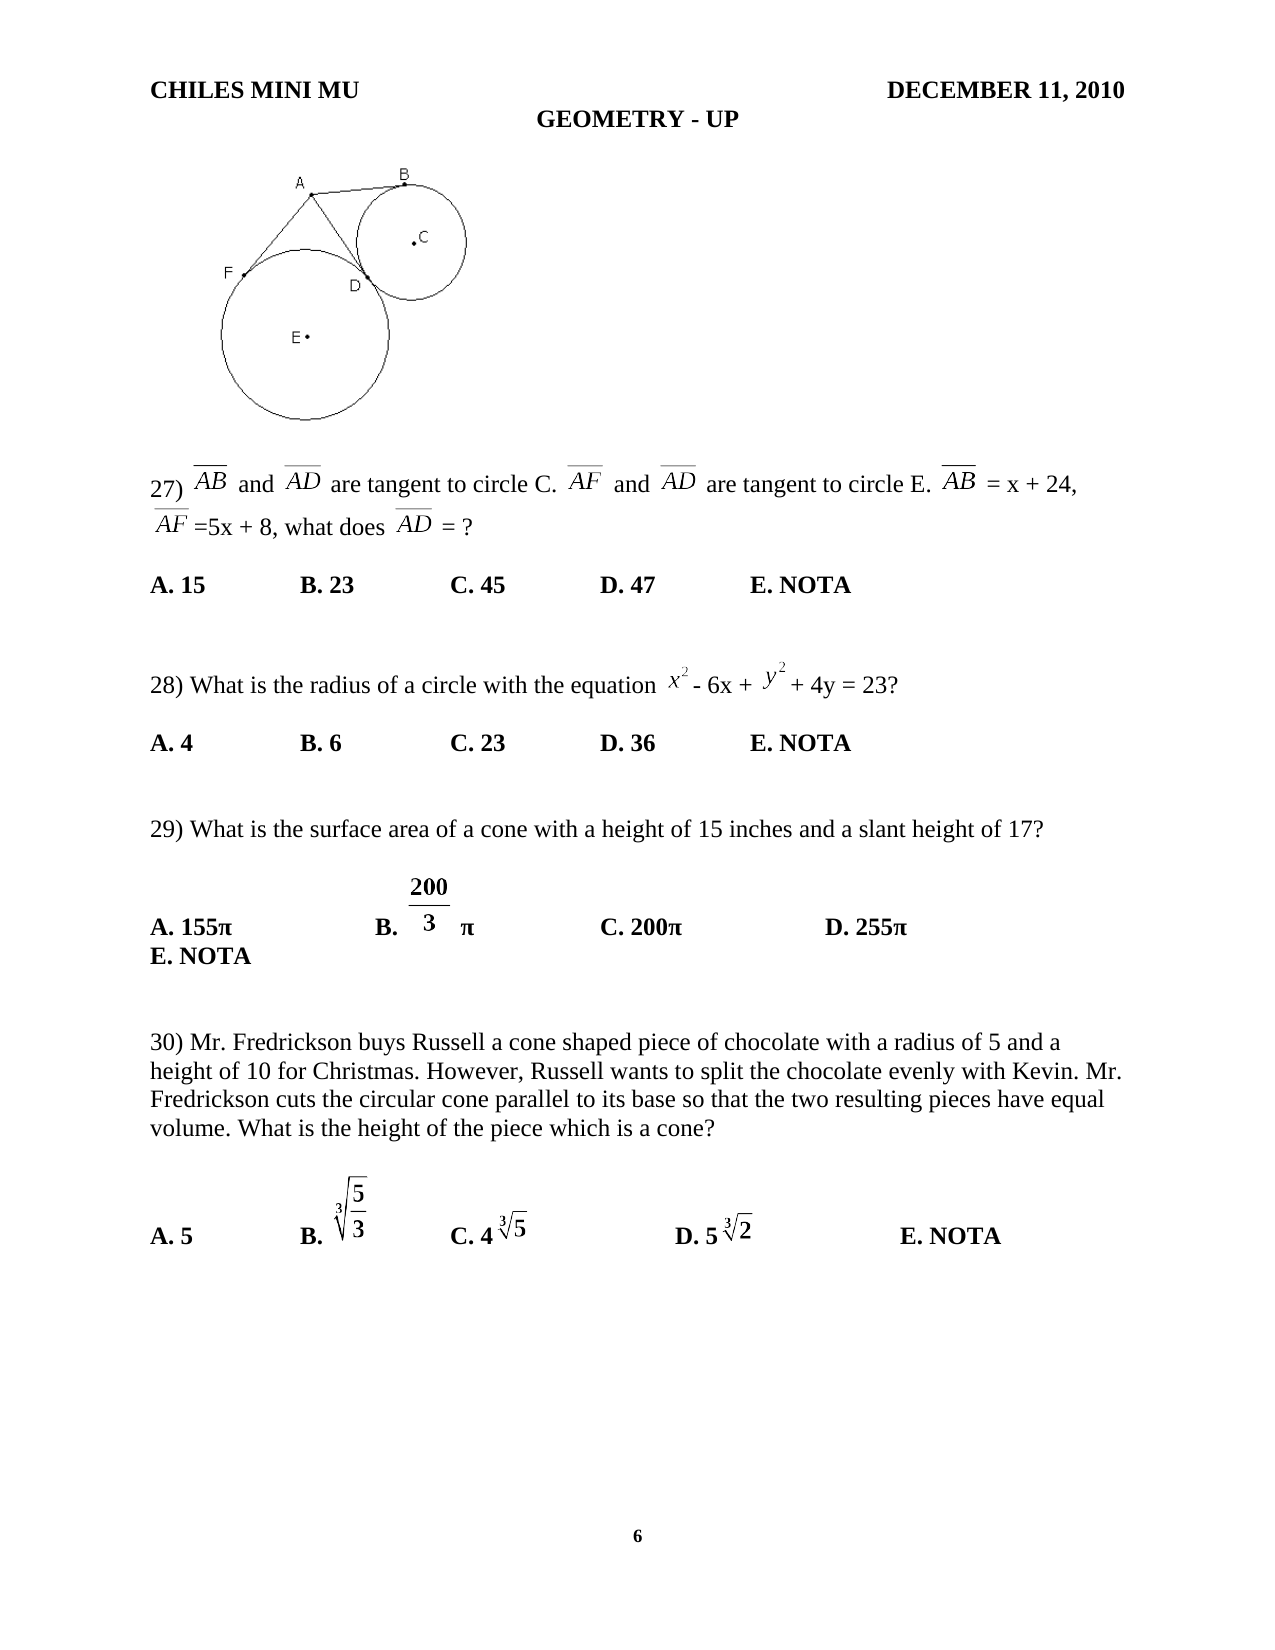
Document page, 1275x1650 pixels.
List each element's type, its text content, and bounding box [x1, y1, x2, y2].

text A. 15 B. 23 C. 45 D. 47 E. NOTA [150, 570, 1125, 598]
text =5x + 8, what does = ? [150, 503, 1125, 541]
text 27) and are tangent to circle C. and are tangent to circle E. = x + 24, [150, 460, 1125, 503]
picture [150, 161, 563, 430]
text 30) Mr. Fredrickson buys Russell a cone shaped piece of chocolate with a radius of 5 and a height of 10 for Christmas. However, Russell wants to split the chocolate evenly with Kevin. Mr. Fredrickson cuts the circular cone parallel to its base so that the two resulting pieces have equal volume. What is the height of the piece which is a cone? [150, 1027, 1125, 1142]
text A. 155π B. π C. 200π D. 255π E. NOTA [150, 871, 1125, 969]
text A. 5 B. C. 4 D. 5 E. NOTA [150, 1171, 1125, 1250]
text A. 4 B. 6 C. 23 D. 36 E. NOTA [150, 728, 1125, 756]
text 29) What is the surface area of a cone with a height of 15 inches and a slant height of 17? [150, 814, 1125, 843]
text 28) What is the radius of a circle with the equation - 6x + + 4y = 23? [150, 656, 1125, 699]
